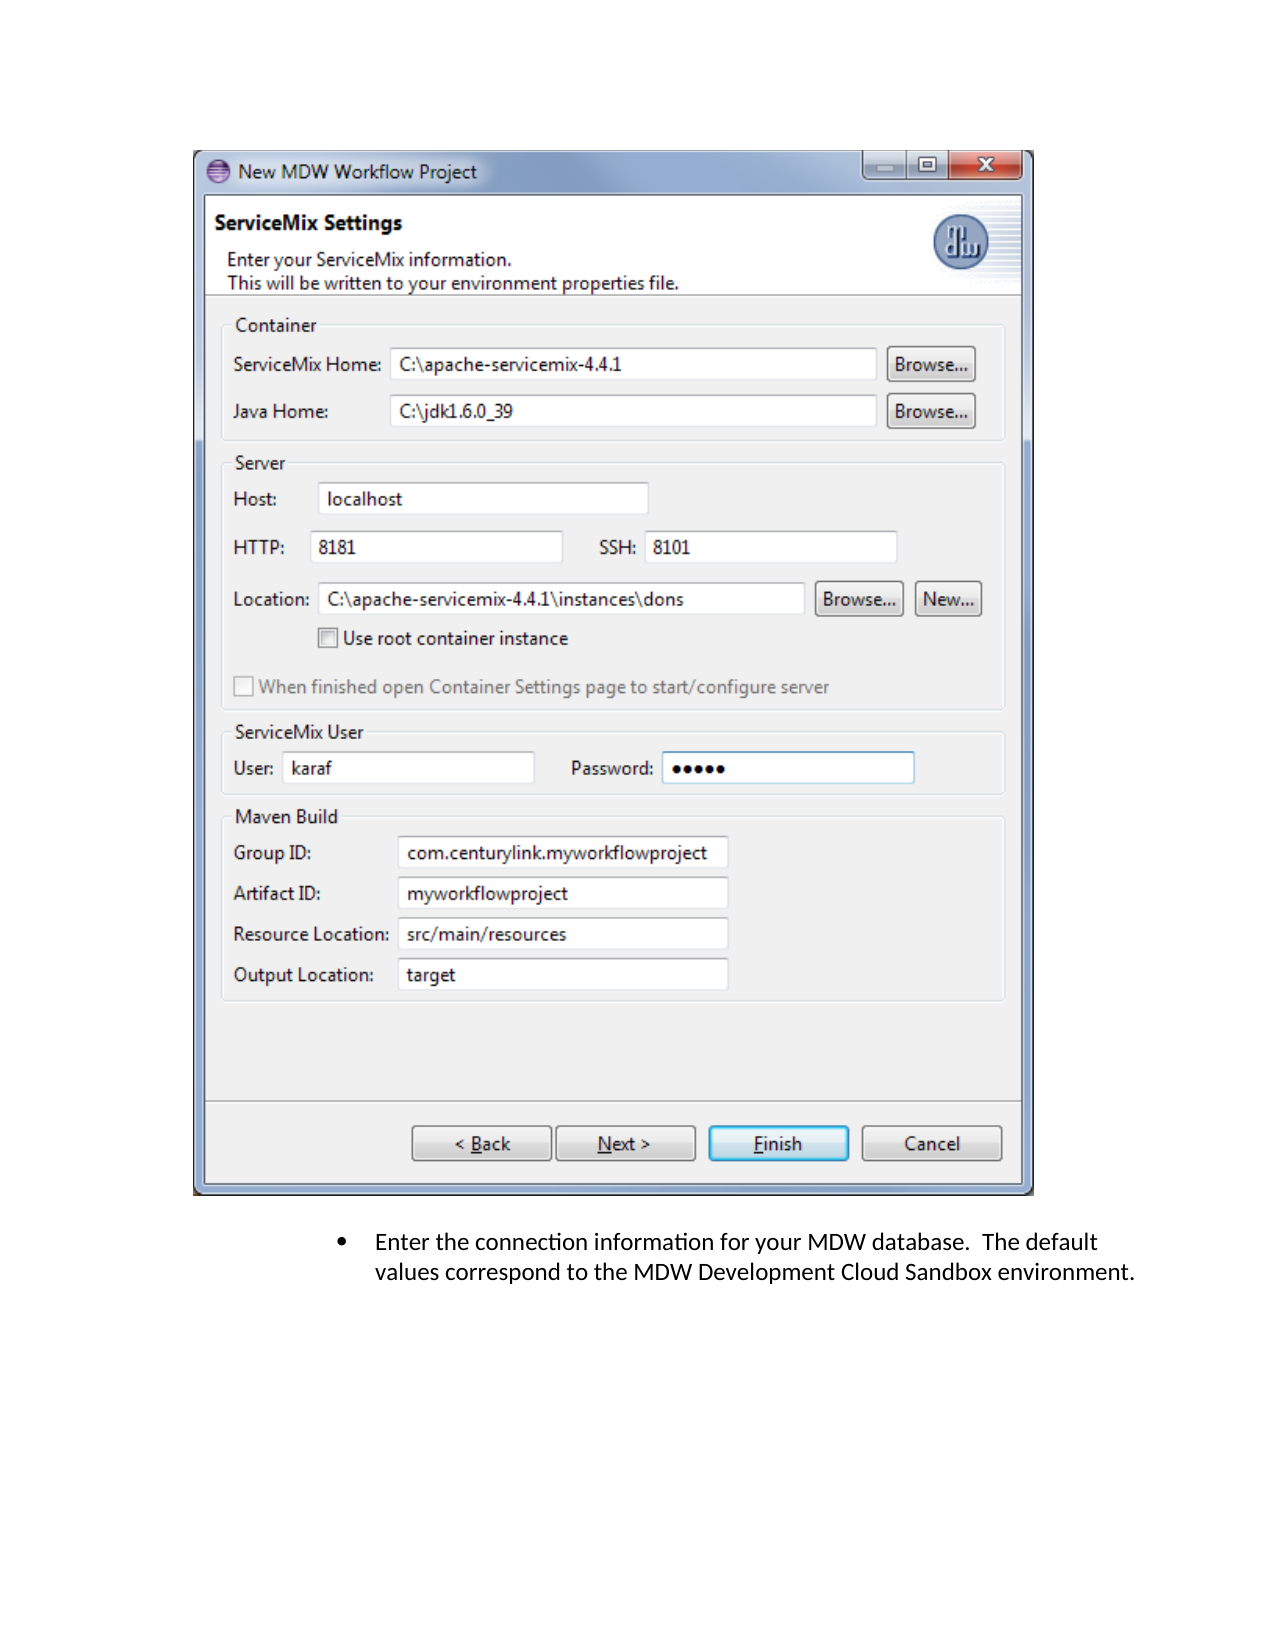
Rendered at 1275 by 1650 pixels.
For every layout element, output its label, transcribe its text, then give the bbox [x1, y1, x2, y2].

picture [193, 150, 1034, 1196]
list Enter the connection information for your MDW database. The default values correspond to the MDW Development Cloud Sandbox environment. [337, 1226, 1162, 1287]
